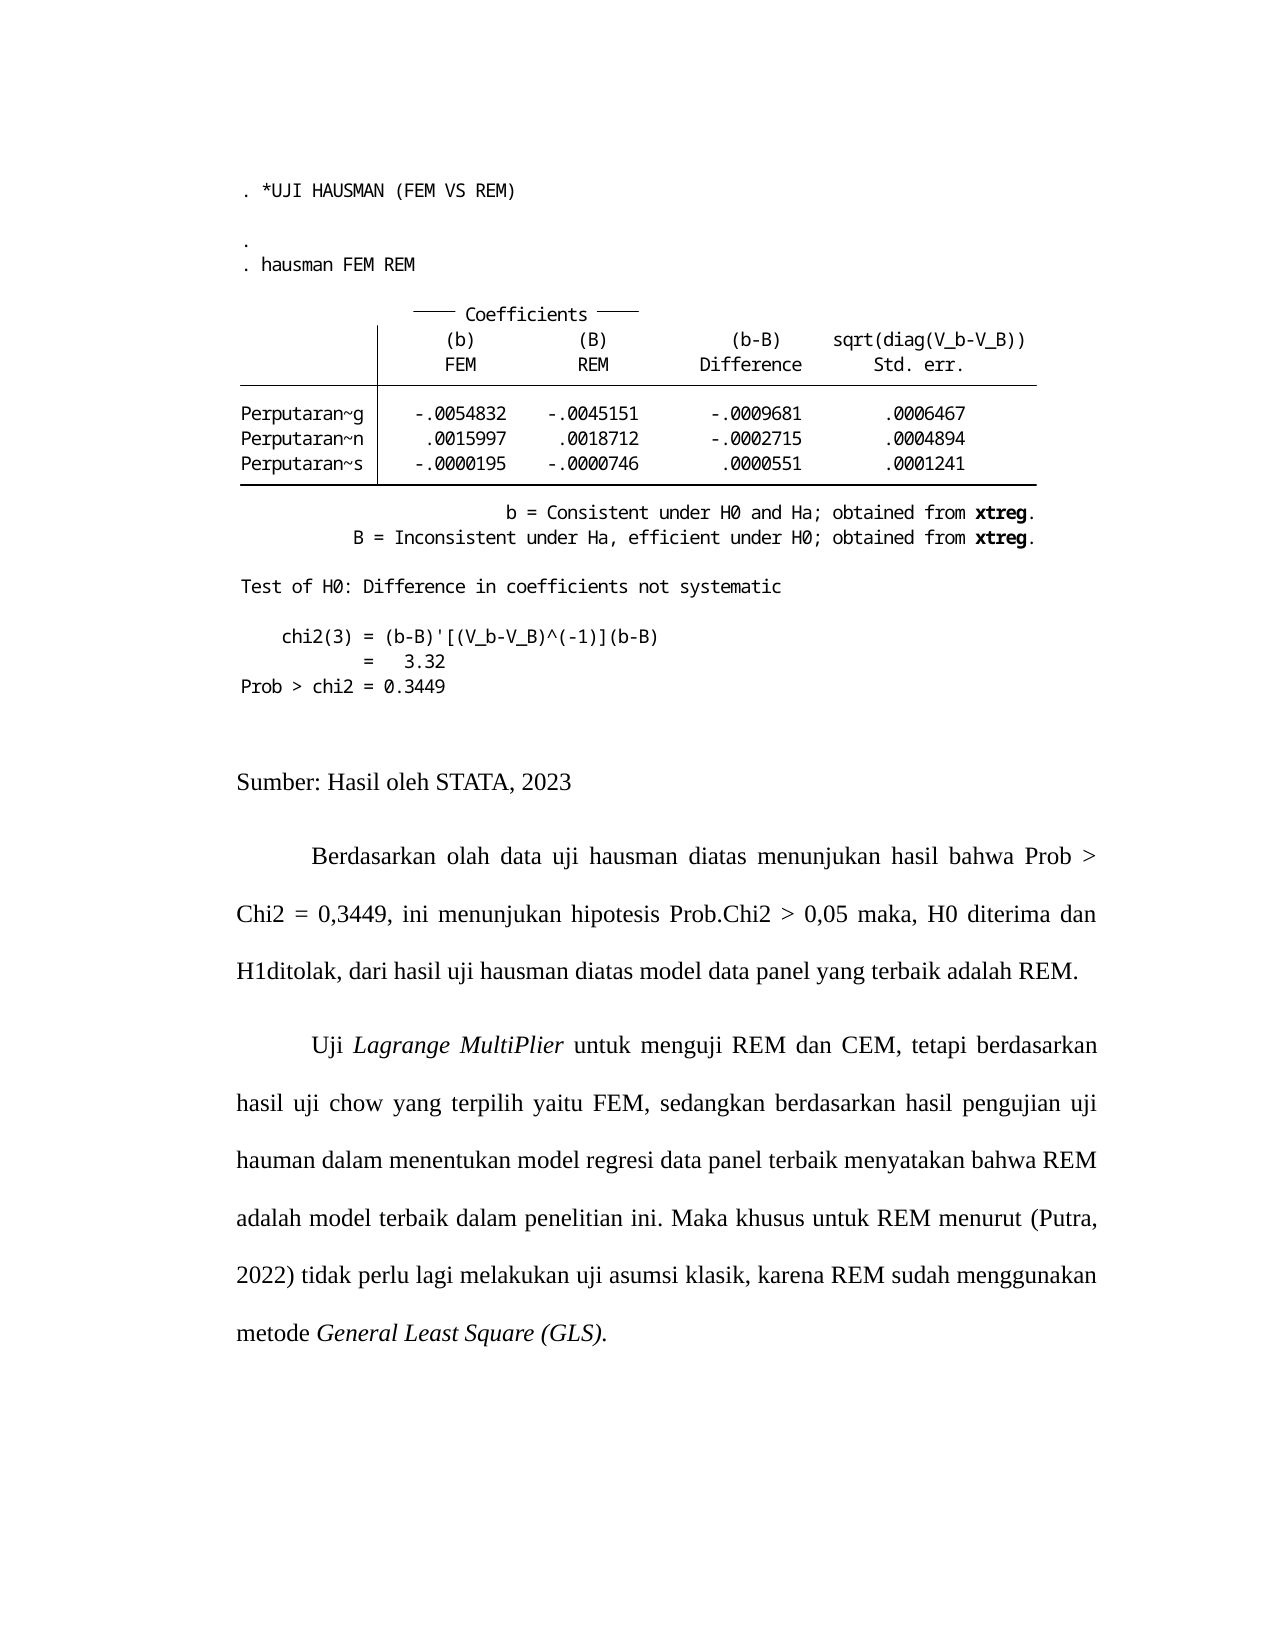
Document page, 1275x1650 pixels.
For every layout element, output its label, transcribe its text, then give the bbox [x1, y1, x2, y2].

text Berdasarkan olah data uji hausman diatas menunjukan hasil bahwa Prob > Chi2 = 0,3449, ini menunjukan hipotesis Prob.Chi2 > 0,05 maka, H0 diterima dan H1ditolak, dari hasil uji hausman diatas model data panel yang terbaik adalah REM. [236, 841, 1098, 985]
text Sumber: Hasil oleh STATA, 2023 [236, 767, 1098, 796]
text Uji Lagrange MultiPlier untuk menguji REM dan CEM, tetapi berdasarkan hasil uji chow yang terpilih yaitu FEM, sedangkan berdasarkan hasil pengujian uji hauman dalam menentukan model regresi data panel terbaik menyatakan bahwa REM adalah model terbaik dalam penelitian ini. Maka khusus untuk REM menurut (Putra, 2022) tidak perlu lagi melakukan uji asumsi klasik, karena REM sudah menggunakan metode General Least Square (GLS). [236, 1030, 1098, 1347]
